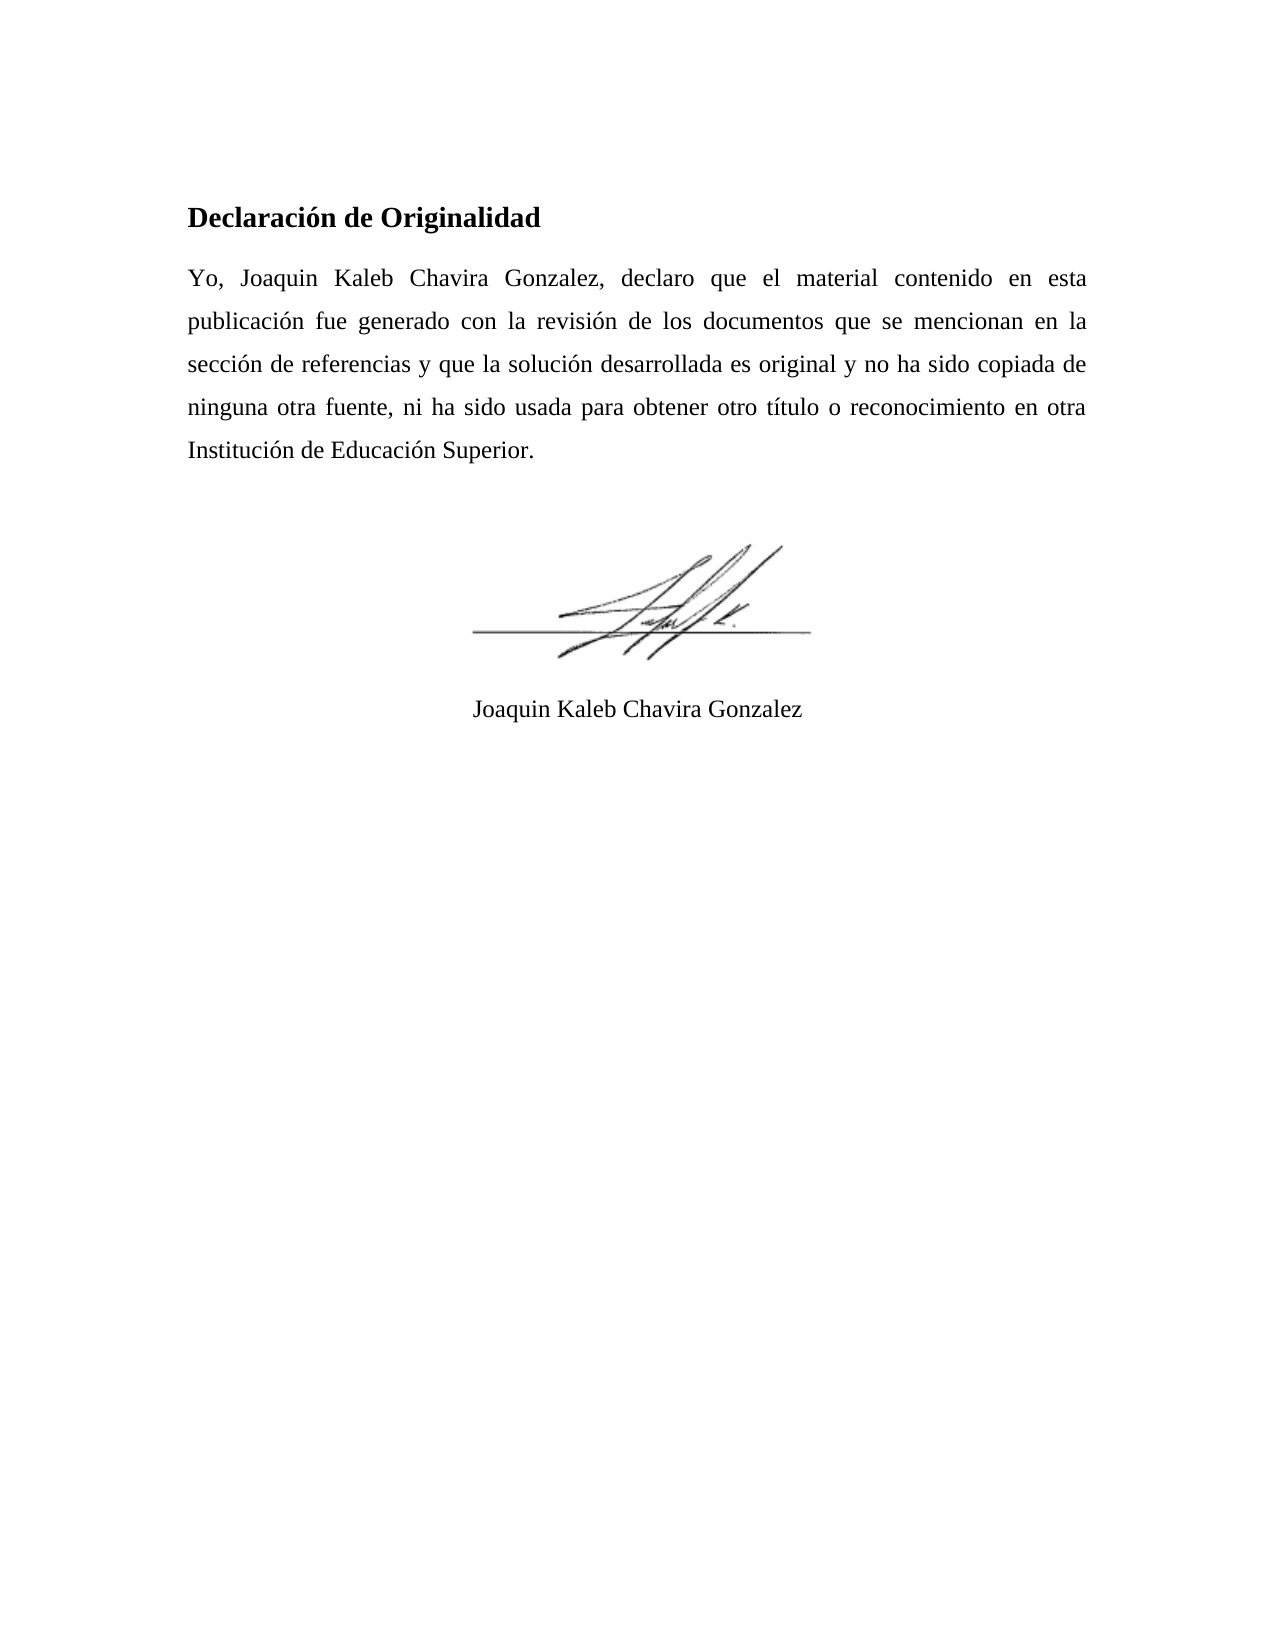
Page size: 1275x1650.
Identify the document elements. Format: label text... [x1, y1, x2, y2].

text Joaquin Kaleb Chavira Gonzalez [187, 694, 1087, 723]
text Yo, Joaquin Kaleb Chavira Gonzalez, declaro que el material contenido en esta publicación fue generado con la revisión de los documentos que se mencionan en la sección de referencias y que la solución desarrollada es original y no ha sido copiada de ninguna otra fuente, ni ha sido usada para obtener otro título o reconocimiento en otra Institución de Educación Superior. [187, 263, 1087, 464]
subtitle Declaración de Originalidad [187, 200, 1087, 233]
picture [464, 522, 835, 662]
